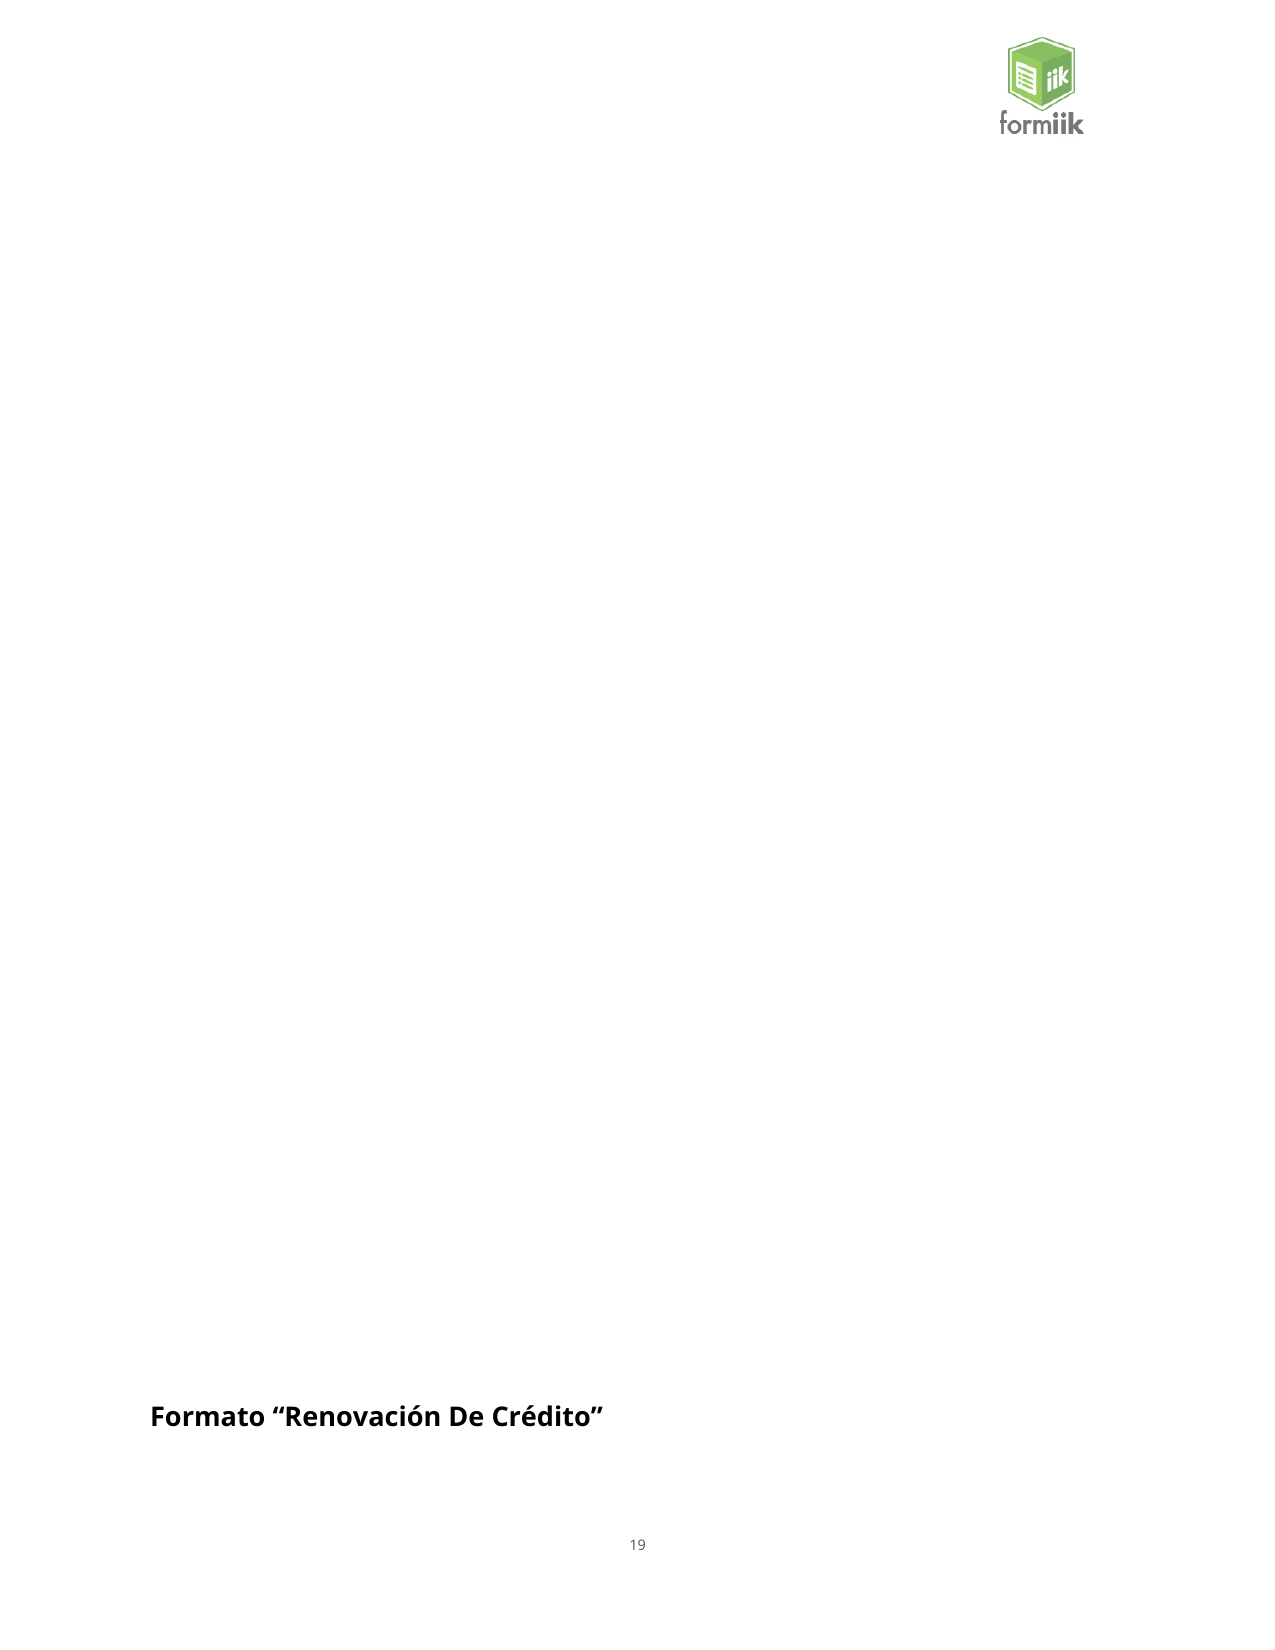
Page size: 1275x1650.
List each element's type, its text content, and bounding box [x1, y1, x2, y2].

subtitle Formato “Renovación De Crédito” [150, 1398, 1125, 1435]
picture [986, 32, 1094, 140]
